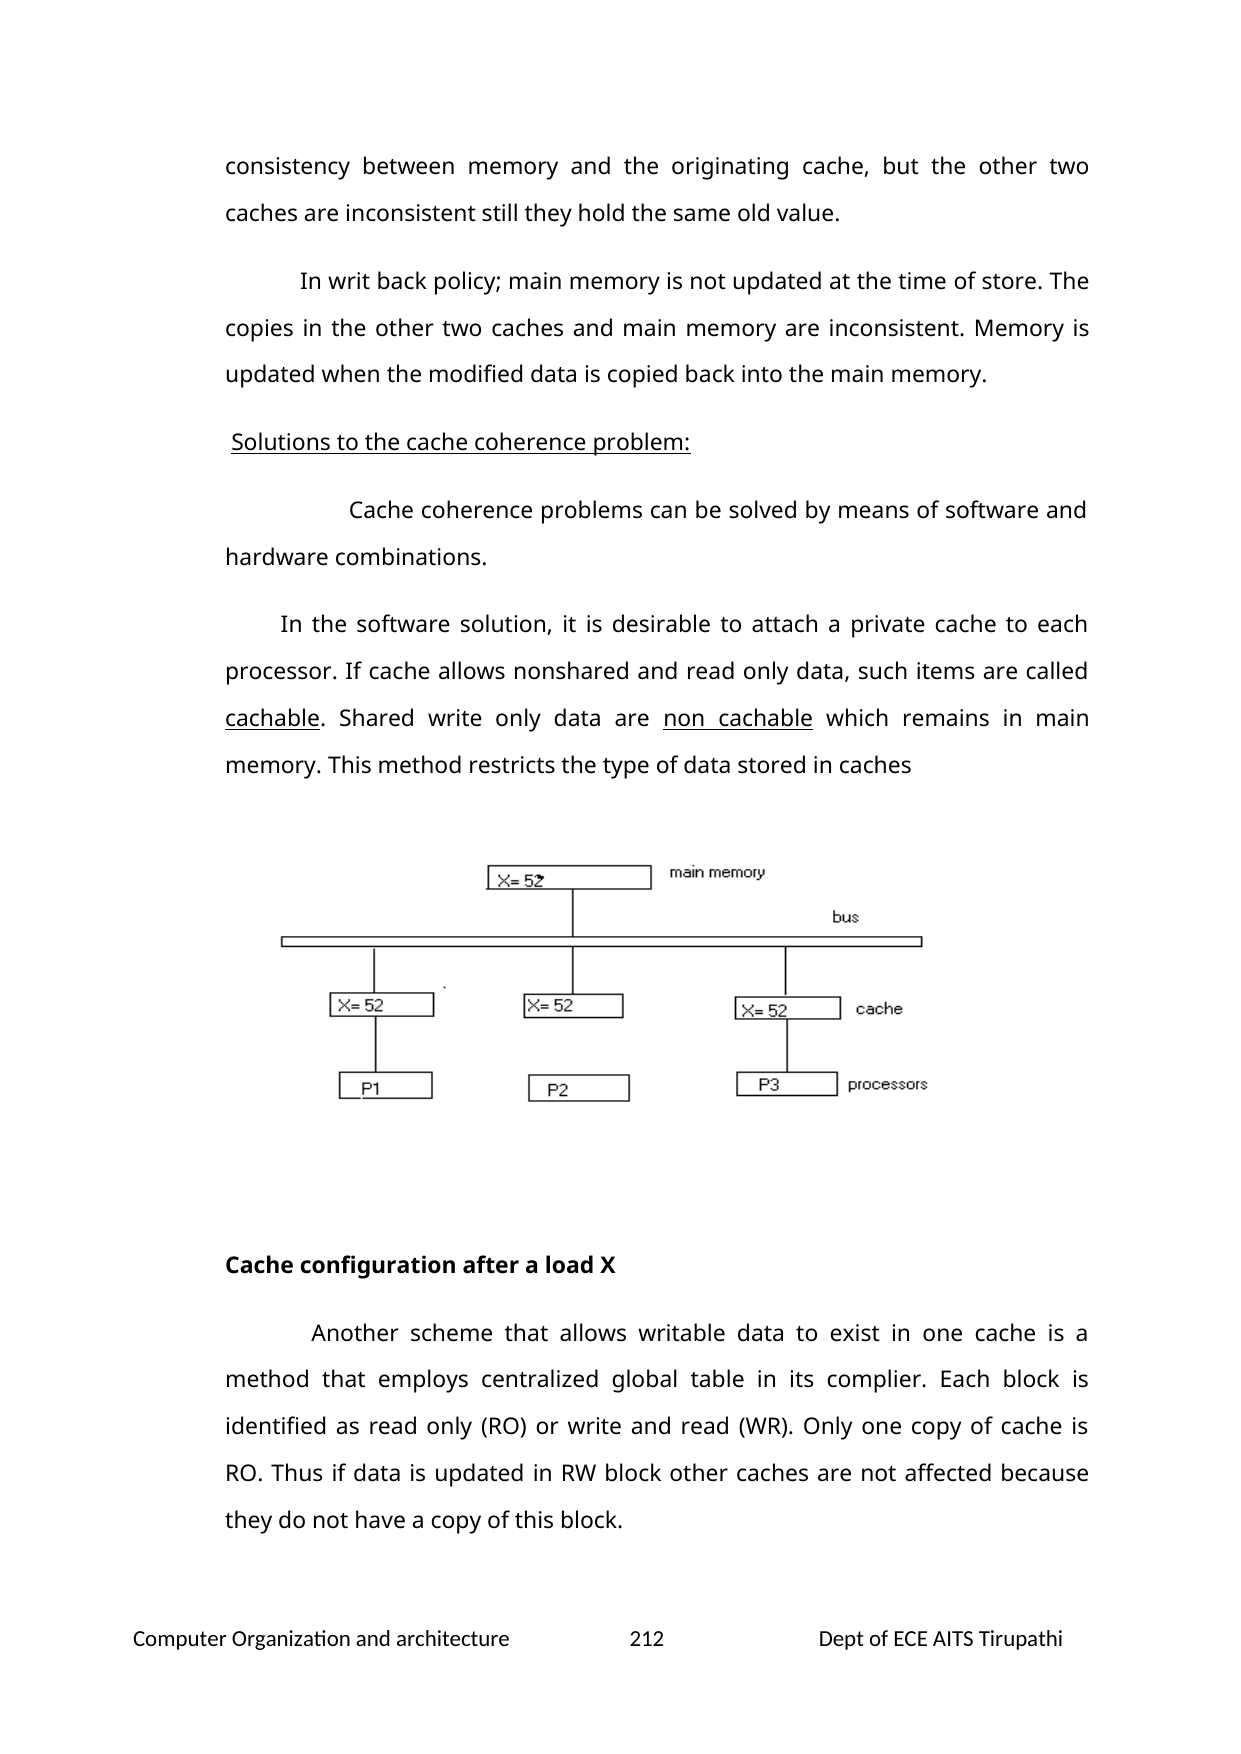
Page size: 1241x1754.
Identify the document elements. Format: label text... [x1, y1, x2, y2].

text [225, 150, 1090, 228]
text Cache coherence problems can be solved by means of software and hardware combinations. [225, 494, 1090, 572]
text Solutions to the cache coherence problem: [225, 426, 1090, 457]
text In writ back policy; main memory is not updated at the time of store. The copies in the other two caches and main memory are inconsistent. Memory is updated when the modified data is copied back into the main memory. [225, 264, 1090, 389]
text Another scheme that allows writable data to exist in one cache is a method that employs centralized global table in its complier. Each block is identified as read only (RO) or write and read (WR). Only one copy of cache is RO. Thus if data is updated in RW block other caches are not affected because they do not have a copy of this block. [225, 1316, 1090, 1535]
text Cache configuration after a load X [225, 1249, 1090, 1280]
text In the software solution, it is desirable to attach a private cache to each processor. If cache allows nonshared and read only data, such items are called cachable. Shared write only data are non cachable which remains in main memory. This method restricts the type of data stored in caches [225, 608, 1090, 780]
picture [225, 816, 1025, 1214]
